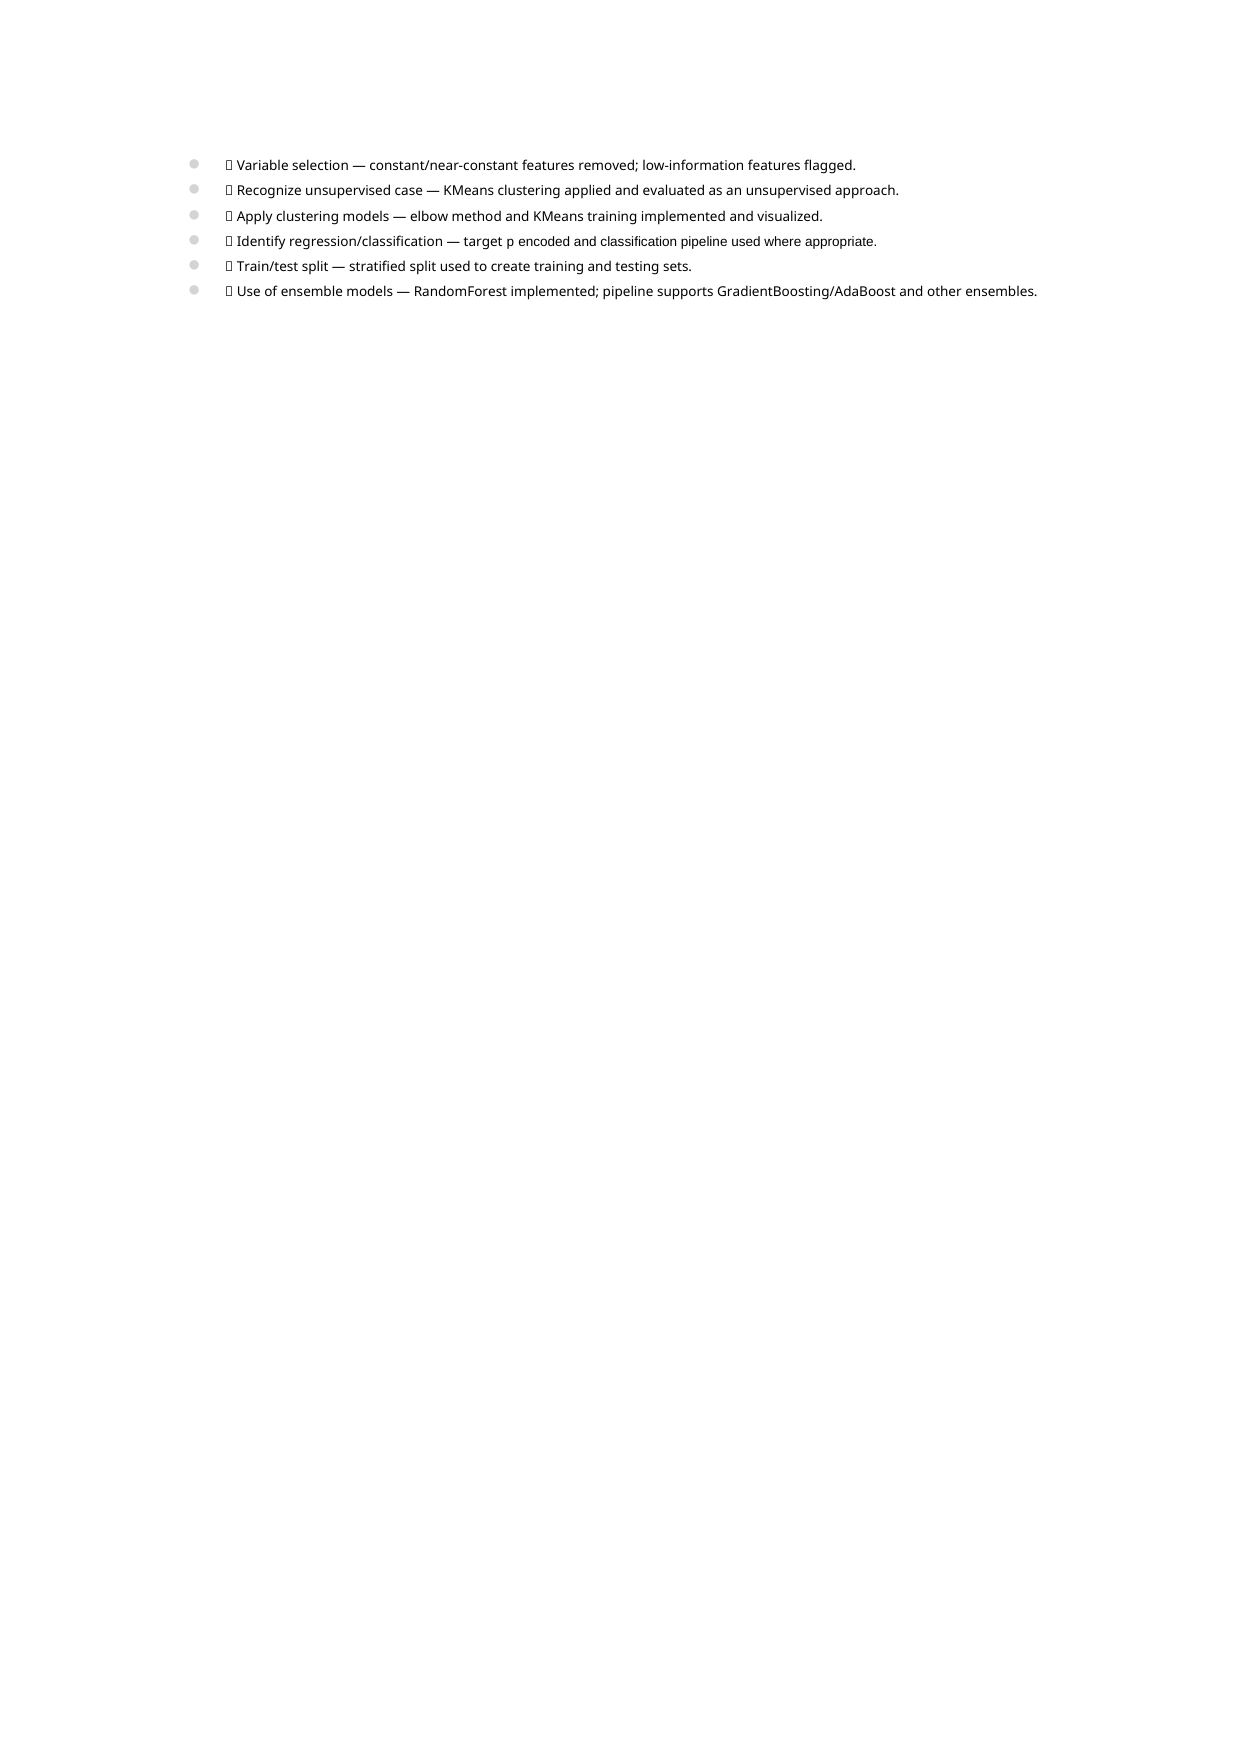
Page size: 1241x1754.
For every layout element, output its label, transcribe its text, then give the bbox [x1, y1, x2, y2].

list ✅ Apply clustering models — elbow method and KMeans training implemented and visualized. [187, 200, 1090, 226]
list ✅ Recognize unsupervised case — KMeans clustering applied and evaluated as an unsupervised approach. [187, 175, 1090, 200]
list ✅ Identify regression/classification — target p encoded and classification pipeline used where appropriate. [187, 226, 1090, 251]
list ✅ Train/test split — stratified split used to create training and testing sets. [187, 251, 1090, 276]
list ✅ Variable selection — constant/near-constant features removed; low-information features flagged. [187, 150, 1090, 175]
list ✅ Use of ensemble models — RandomForest implemented; pipeline supports GradientBoosting/AdaBoost and other ensembles. [187, 276, 1090, 301]
